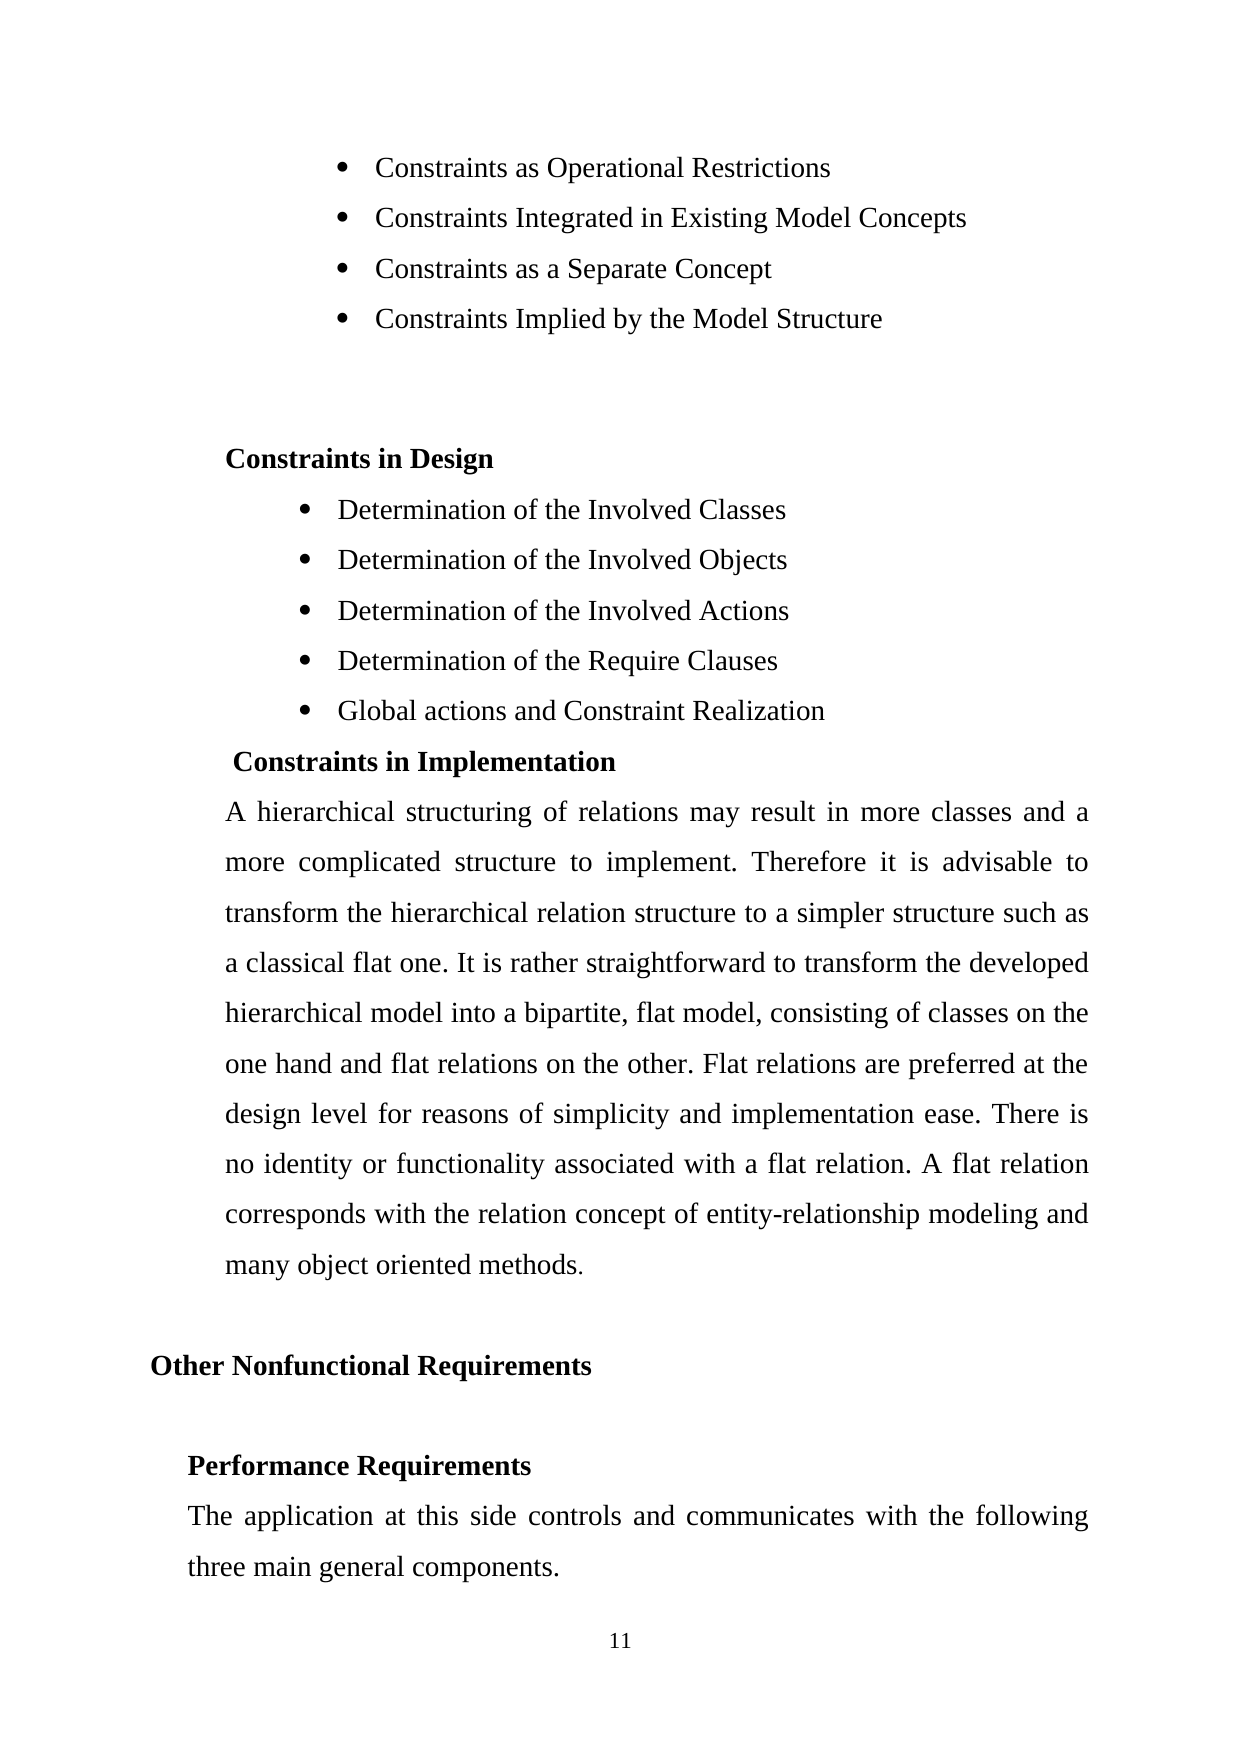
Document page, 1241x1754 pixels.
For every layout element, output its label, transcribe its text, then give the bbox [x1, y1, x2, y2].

list Constraints Integrated in Existing Model Concepts [337, 200, 1090, 234]
list Global actions and Constraint Realization [300, 693, 1090, 727]
list Constraints as a Separate Concept [337, 251, 1090, 284]
list Determination of the Involved Actions [300, 593, 1090, 626]
text A hierarchical structuring of relations may result in more classes and a more complicated structure to implement. Therefore it is advisable to transform the hierarchical relation structure to a simpler structure such as a classical flat one. It is rather straightforward to transform the developed hierarchical model into a bipartite, flat model, consisting of classes on the one hand and flat relations on the other. Flat relations are preferred at the design level for reasons of simplicity and implementation ease. There is no identity or functionality associated with a flat relation. A flat relation corresponds with the relation concept of entity-relationship modeling and many object oriented methods. [225, 794, 1090, 1281]
text The application at this side controls and communicates with the following three main general components. [187, 1498, 1090, 1582]
text Constraints in Design [225, 441, 1090, 475]
text Performance Requirements [187, 1448, 1090, 1482]
text Constraints in Implementation [150, 744, 1090, 777]
list Constraints as Operational Restrictions [337, 150, 1090, 184]
text Other Nonfunctional Requirements [150, 1348, 1090, 1381]
list Determination of the Involved Objects [300, 542, 1090, 576]
list Determination of the Involved Classes [300, 492, 1090, 525]
list Determination of the Require Clauses [300, 643, 1090, 677]
list Constraints Implied by the Model Structure [337, 301, 1090, 335]
